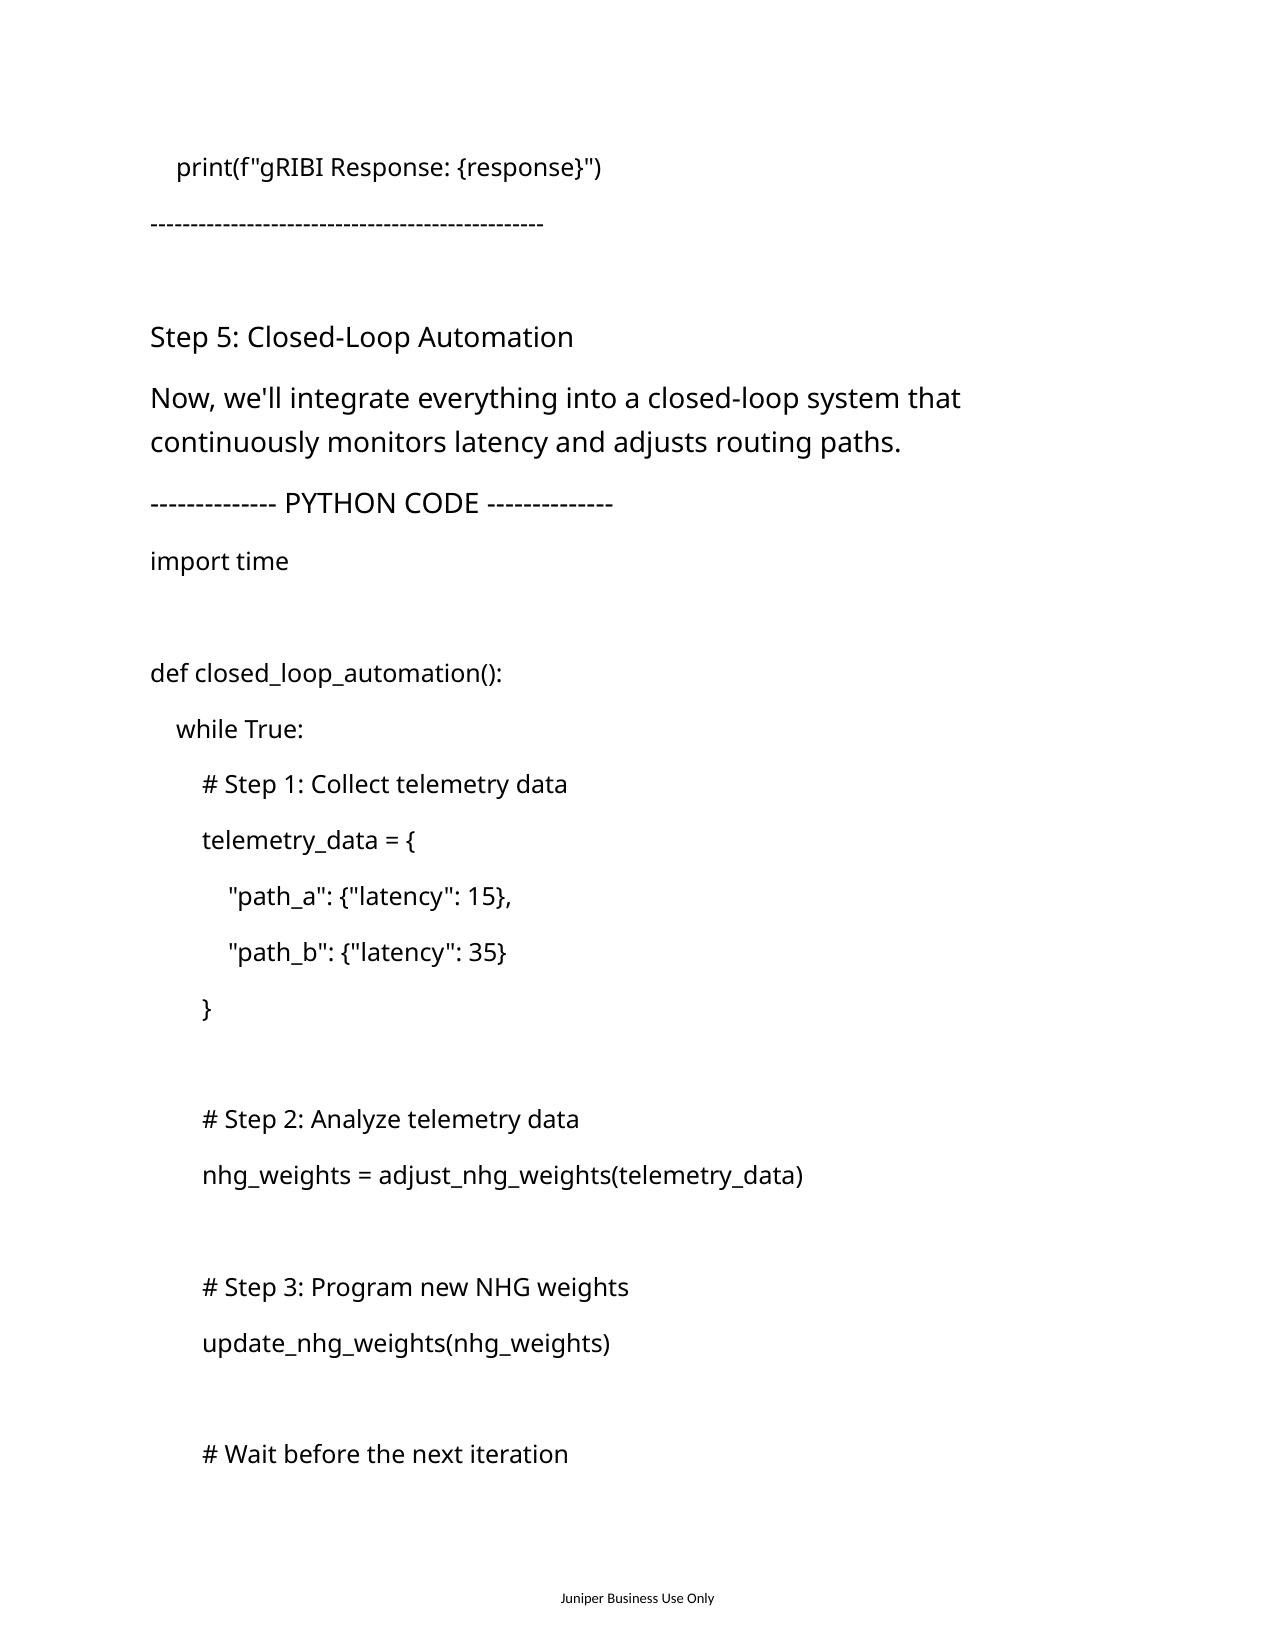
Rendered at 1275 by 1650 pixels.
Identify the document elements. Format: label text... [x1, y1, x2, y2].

text Step 5: Closed-Loop Automation [150, 317, 1125, 356]
text print(f"gRIBI Response: {response}") [150, 150, 1125, 184]
text # Wait before the next iteration [150, 1437, 1125, 1471]
text import time [150, 544, 1125, 578]
text # Step 1: Collect telemetry data [150, 767, 1125, 801]
text ------------------------------------------------- [150, 206, 1125, 240]
text while True: [150, 711, 1125, 745]
text # Step 2: Analyze telemetry data [150, 1102, 1125, 1136]
text } [150, 990, 1125, 1024]
text Now, we'll integrate everything into a closed-loop system that continuously monitors latency and adjusts routing paths. [150, 378, 1125, 461]
text -------------- PYTHON CODE -------------- [150, 483, 1125, 521]
text telemetry_data = { [150, 823, 1125, 857]
text update_nhg_weights(nhg_weights) [150, 1325, 1125, 1359]
text def closed_loop_automation(): [150, 655, 1125, 689]
text # Step 3: Program new NHG weights [150, 1269, 1125, 1304]
text "path_b": {"latency": 35} [150, 934, 1125, 969]
text "path_a": {"latency": 15}, [150, 879, 1125, 913]
text nhg_weights = adjust_nhg_weights(telemetry_data) [150, 1158, 1125, 1192]
